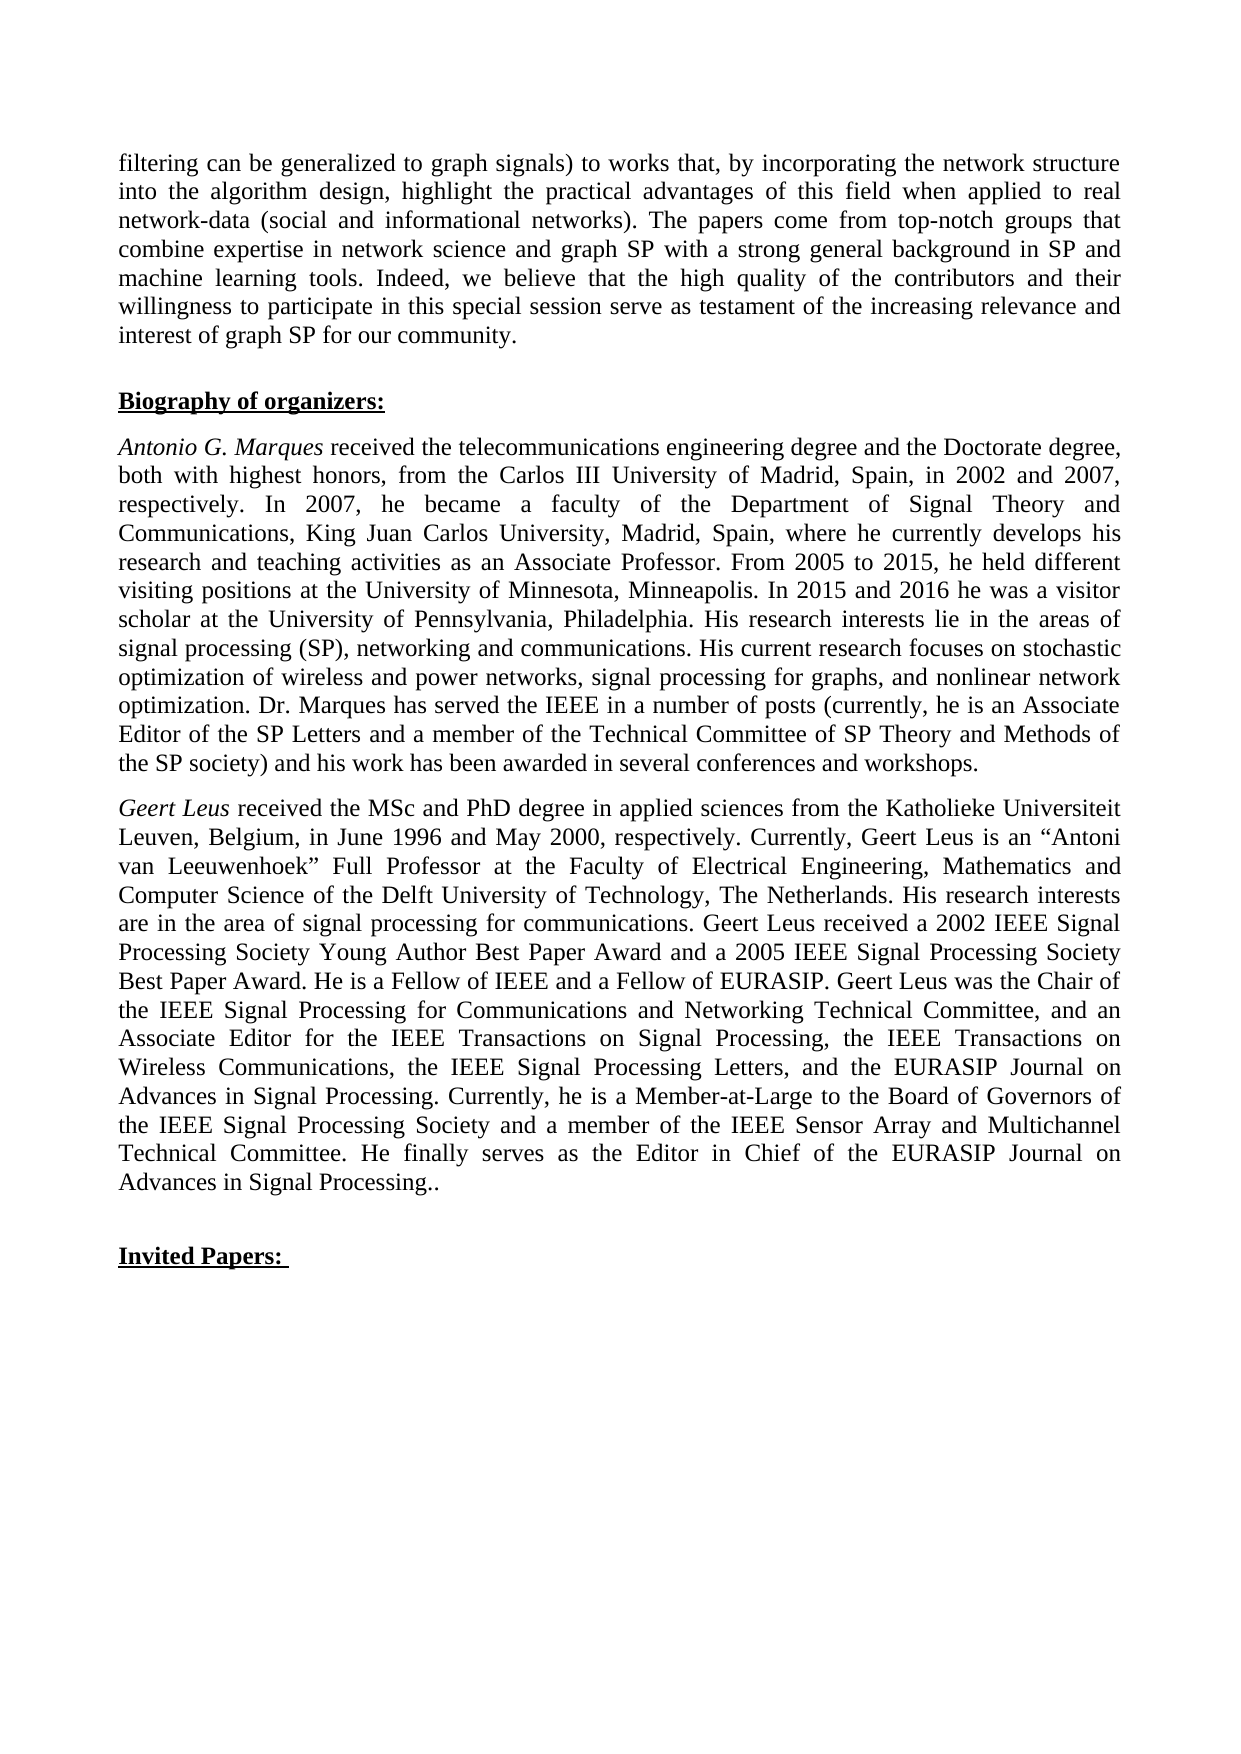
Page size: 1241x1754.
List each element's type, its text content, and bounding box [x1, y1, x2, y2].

text Antonio G. Marques received the telecommunications engineering degree and the Doctorate degree, both with highest honors, from the Carlos III University of Madrid, Spain, in 2002 and 2007, respectively. In 2007, he became a faculty of the Department of Signal Theory and Communications, King Juan Carlos University, Madrid, Spain, where he currently develops his research and teaching activities as an Associate Professor. From 2005 to 2015, he held different visiting positions at the University of Minnesota, Minneapolis. In 2015 and 2016 he was a visitor scholar at the University of Pennsylvania, Philadelphia. His research interests lie in the areas of signal processing (SP), networking and communications. His current research focuses on stochastic optimization of wireless and power networks, signal processing for graphs, and nonlinear network optimization. Dr. Marques has served the IEEE in a number of posts (currently, he is an Associate Editor of the SP Letters and a member of the Technical Committee of SP Theory and Methods of the SP society) and his work has been awarded in several conferences and workshops. [118, 432, 1122, 777]
text Geert Leus received the MSc and PhD degree in applied sciences from the Katholieke Universiteit Leuven, Belgium, in June 1996 and May 2000, respectively. Currently, Geert Leus is an “Antoni van Leeuwenhoek” Full Professor at the Faculty of Electrical Engineering, Mathematics and Computer Science of the Delft University of Technology, The Netherlands. His research interests are in the area of signal processing for communications. Geert Leus received a 2002 IEEE Signal Processing Society Young Author Best Paper Award and a 2005 IEEE Signal Processing Society Best Paper Award. He is a Fellow of IEEE and a Fellow of EURASIP. Geert Leus was the Chair of the IEEE Signal Processing for Communications and Networking Technical Committee, and an Associate Editor for the IEEE Transactions on Signal Processing, the IEEE Transactions on Wireless Communications, the IEEE Signal Processing Letters, and the EURASIP Journal on Advances in Signal Processing. Currently, he is a Member-at-Large to the Board of Governors of the IEEE Signal Processing Society and a member of the IEEE Sensor Array and Multichannel Technical Committee. He finally serves as the Editor in Chief of the EURASIP Journal on Advances in Signal Processing.. [118, 793, 1122, 1196]
text Biography of organizers: [118, 386, 1122, 415]
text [118, 148, 1122, 349]
text Invited Papers: [118, 1241, 1122, 1270]
